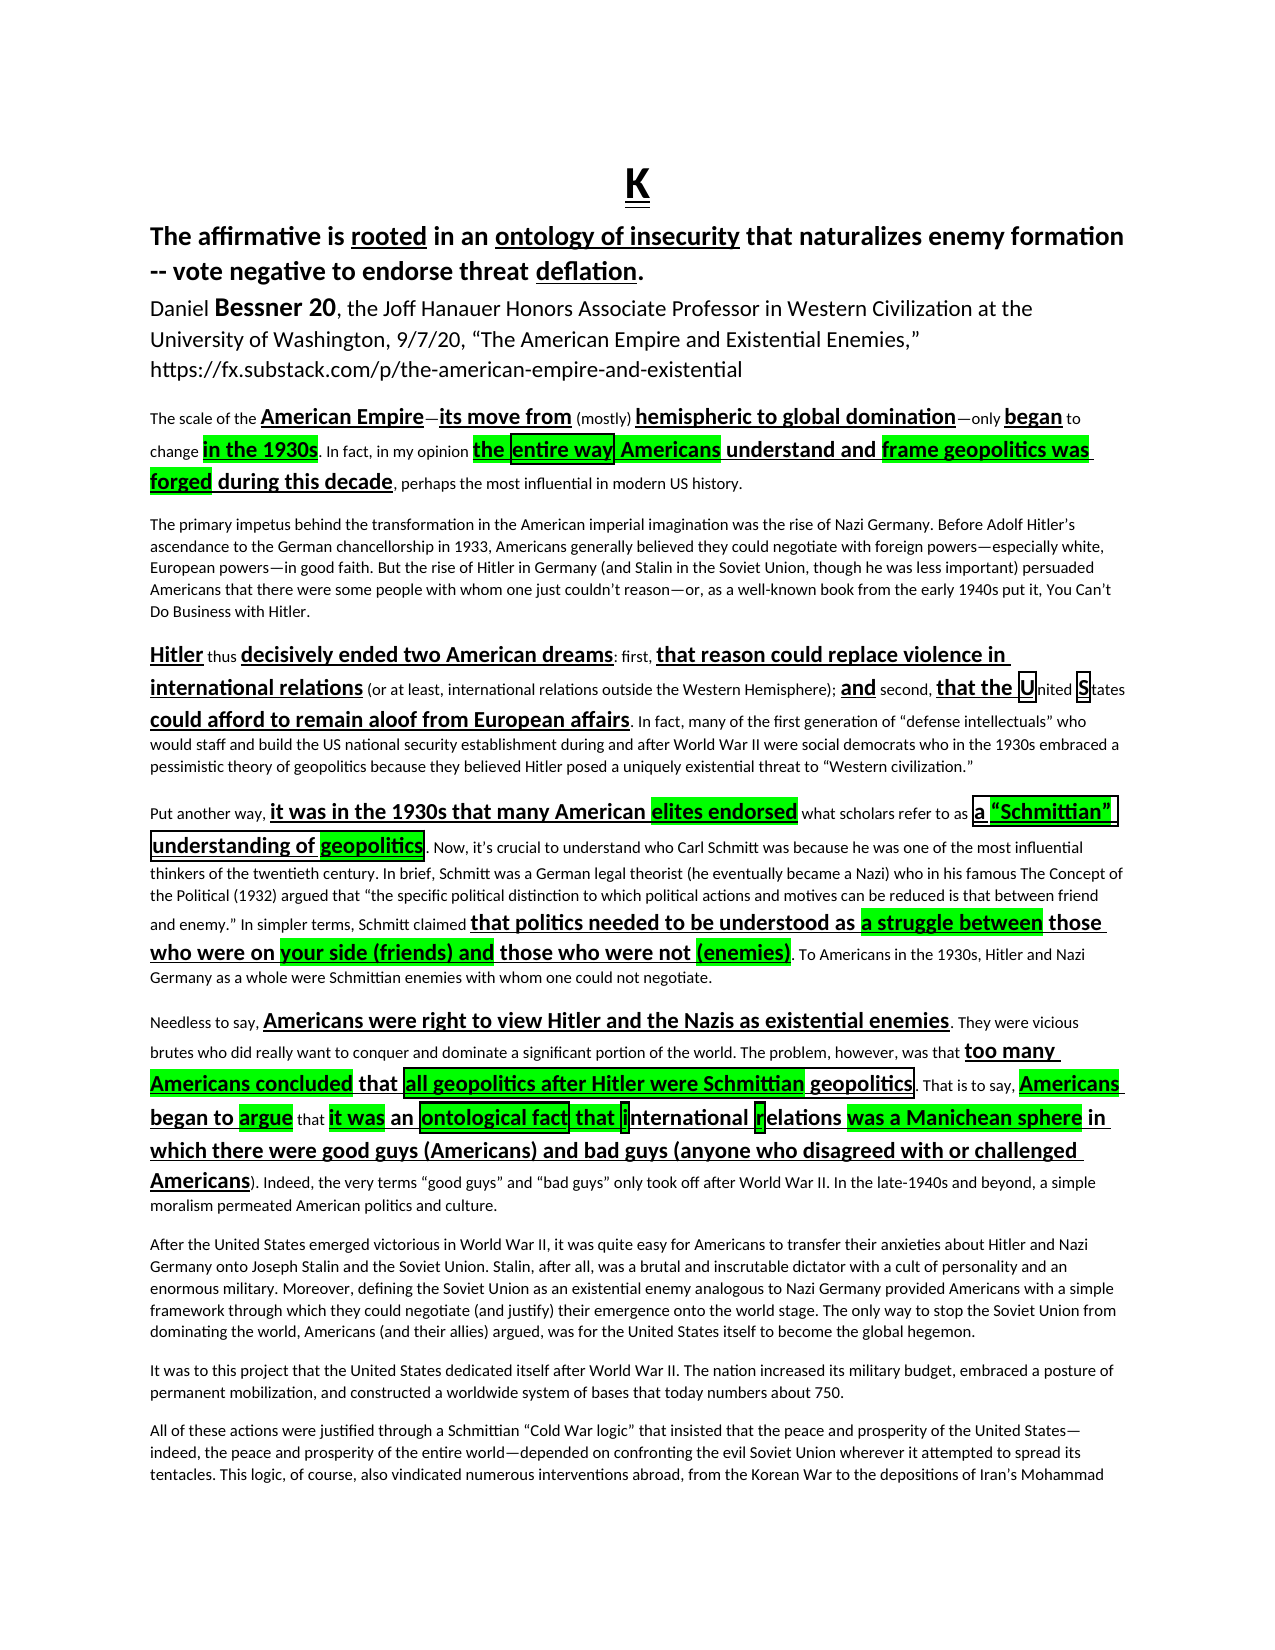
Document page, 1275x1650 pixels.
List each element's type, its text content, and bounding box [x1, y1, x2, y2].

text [150, 1421, 1125, 1485]
text Hitler thus decisively ended two American dreams: first, that reason could replace violence in international relations (or at least, international relations outside the Western Hemisphere); and second, that the United States could afford to remain aloof from European affairs. In fact, many of the first generation of “defense intellectuals” who would staff and build the US national security establishment during and after World War II were social democrats who in the 1930s embraced a pessimistic theory of geopolitics because they believed Hitler posed a uniquely existential threat to “Western civilization.” [150, 640, 1125, 777]
text It was to this project that the United States dedicated itself after World War II. The nation increased its military budget, embraced a posture of permanent mobilization, and constructed a worldwide system of bases that today numbers about 750. [150, 1360, 1125, 1402]
text The primary impetus behind the transformation in the American imperial imagination was the rise of Nazi Germany. Before Adolf Hitler’s ascendance to the German chancellorship in 1933, Americans generally believed they could negotiate with foreign powers—especially white, European powers—in good faith. But the rise of Hitler in Germany (and Stalin in the Soviet Union, though he was less important) persuaded Americans that there were some people with whom one just couldn’t reason—or, as a well-known book from the early 1940s put it, You Can’t Do Business with Hitler. [150, 514, 1125, 622]
text The scale of the American Empire—its move from (mostly) hemispheric to global domination—only began to change in the 1930s. In fact, in my opinion the entire way Americans understand and frame geopolitics was forged during this decade, perhaps the most influential in modern US history. [150, 402, 1125, 495]
text Put another way, it was in the 1930s that many American elites endorsed what scholars refer to as a “Schmittian” understanding of geopolitics. Now, it’s crucial to understand who Carl Schmitt was because he was one of the most influential thinkers of the twentieth century. In brief, Schmitt was a German legal theorist (he eventually became a Nazi) who in his famous The Concept of the Political (1932) argued that “the specific political distinction to which political actions and motives can be reduced is that between friend and enemy.” In simpler terms, Schmitt claimed that politics needed to be understood as a struggle between those who were on your side (friends) and those who were not (enemies). To Americans in the 1930s, Hitler and Nazi Germany as a whole were Schmittian enemies with whom one could not negotiate. [150, 795, 1125, 988]
subtitle K [150, 154, 1125, 210]
text Needless to say, Americans were right to view Hitler and the Nazis as existential enemies. They were vicious brutes who did really want to conquer and dominate a significant portion of the world. The problem, however, was that too many Americans concluded that all geopolitics after Hitler were Schmittian geopolitics. That is to say, Americans began to argue that it was an ontological fact that international relations was a Manichean sphere in which there were good guys (Americans) and bad guys (anyone who disagreed with or challenged Americans). Indeed, the very terms “good guys” and “bad guys” only took off after World War II. In the late-1940s and beyond, a simple moralism permeated American politics and culture. [150, 1006, 1125, 1216]
text After the United States emerged victorious in World War II, it was quite easy for Americans to transfer their anxieties about Hitler and Nazi Germany onto Joseph Stalin and the Soviet Union. Stalin, after all, was a brutal and inscrutable dictator with a cult of personality and an enormous military. Moreover, defining the Soviet Union as an existential enemy analogous to Nazi Germany provided Americans with a simple framework through which they could negotiate (and justify) their emergence onto the world stage. The only way to stop the Soviet Union from dominating the world, Americans (and their allies) argued, was for the United States itself to become the global hegemon. [150, 1234, 1125, 1342]
text Daniel Bessner 20, the Joff Hanauer Honors Associate Professor in Western Civilization at the University of Washington, 9/7/20, “The American Empire and Existential Enemies,” https://fx.substack.com/p/the-american-empire-and-existential [150, 290, 1125, 383]
subtitle The affirmative is rooted in an ontology of insecurity that naturalizes enemy formation -- vote negative to endorse threat deflation. [150, 219, 1125, 287]
